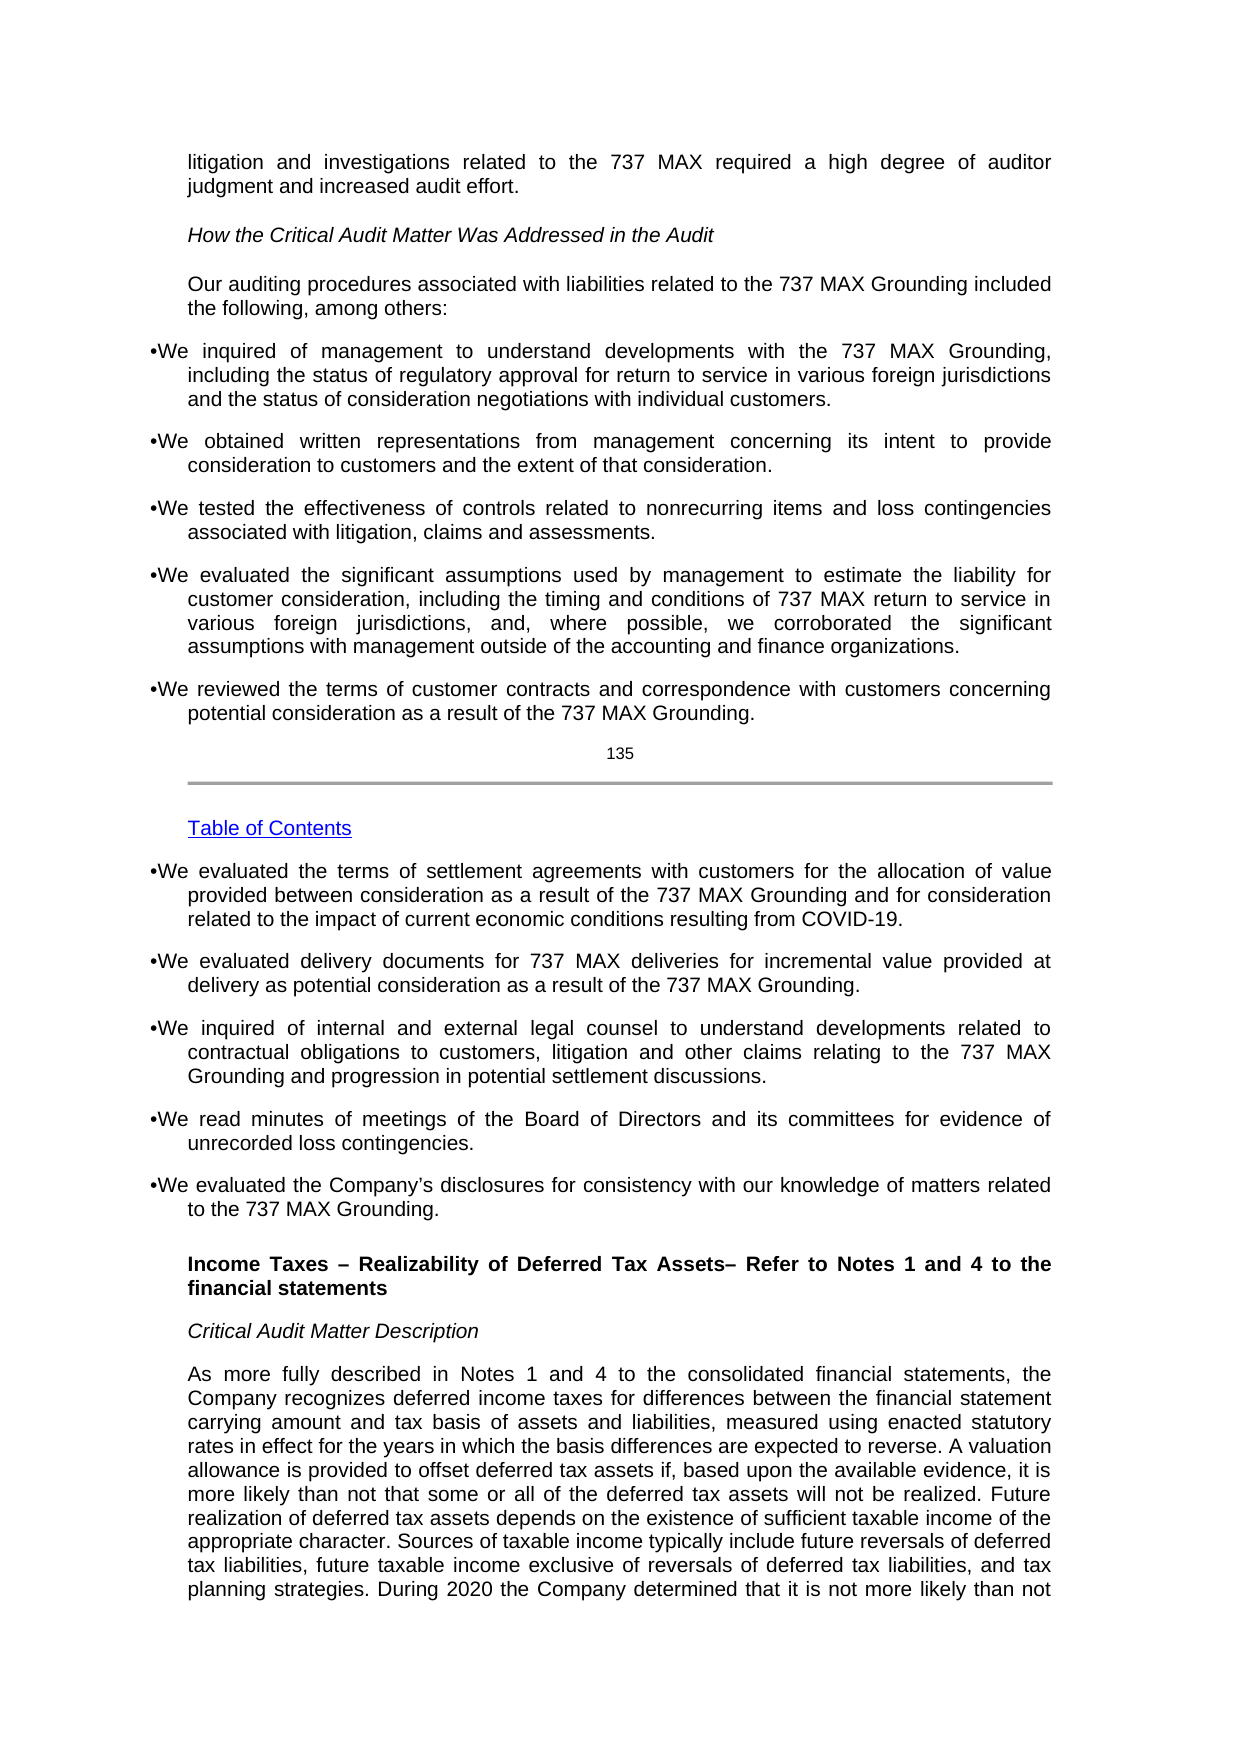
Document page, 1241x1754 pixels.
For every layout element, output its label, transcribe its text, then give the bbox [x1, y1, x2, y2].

text •We inquired of management to understand developments with the 737 MAX Grounding, including the status of regulatory approval for return to service in various foreign jurisdictions and the status of consideration negotiations with individual customers. [150, 338, 1053, 410]
text •We tested the effectiveness of controls related to nonrecurring items and loss contingencies associated with litigation, claims and assessments. [150, 496, 1053, 544]
text •We reviewed the terms of customer contracts and correspondence with customers concerning potential consideration as a result of the 737 MAX Grounding. [150, 677, 1053, 725]
text •We evaluated the Company’s disclosures for consistency with our knowledge of matters related to the 737 MAX Grounding. [150, 1173, 1053, 1221]
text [187, 150, 1053, 198]
text Table of Contents [187, 816, 1053, 840]
text •We evaluated the terms of settlement agreements with customers for the allocation of value provided between consideration as a result of the 737 MAX Grounding and for consideration related to the impact of current economic conditions resulting from COVID-19. [150, 858, 1053, 930]
text •We inquired of internal and external legal counsel to understand developments related to contractual obligations to customers, litigation and other claims relating to the 737 MAX Grounding and progression in potential settlement discussions. [150, 1016, 1053, 1088]
text 135 [187, 744, 1053, 763]
text How the Critical Audit Matter Was Addressed in the Audit [187, 223, 1053, 247]
text •We obtained written representations from management concerning its intent to provide consideration to customers and the extent of that consideration. [150, 429, 1053, 477]
text •We evaluated the significant assumptions used by management to estimate the liability for customer consideration, including the timing and conditions of 737 MAX return to service in various foreign jurisdictions, and, where possible, we corroborated the significant assumptions with management outside of the accounting and finance organizations. [150, 562, 1053, 658]
text •We evaluated delivery documents for 737 MAX deliveries for incremental value provided at delivery as potential consideration as a result of the 737 MAX Grounding. [150, 949, 1053, 997]
text Critical Audit Matter Description [187, 1319, 1053, 1343]
text Income Taxes – Realizability of Deferred Tax Assets– Refer to Notes 1 and 4 to the financial statements [187, 1252, 1053, 1300]
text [187, 1362, 1053, 1601]
text •We read minutes of meetings of the Board of Directors and its committees for evidence of unrecorded loss contingencies. [150, 1106, 1053, 1154]
text Our auditing procedures associated with liabilities related to the 737 MAX Grounding included the following, among others: [187, 272, 1053, 320]
